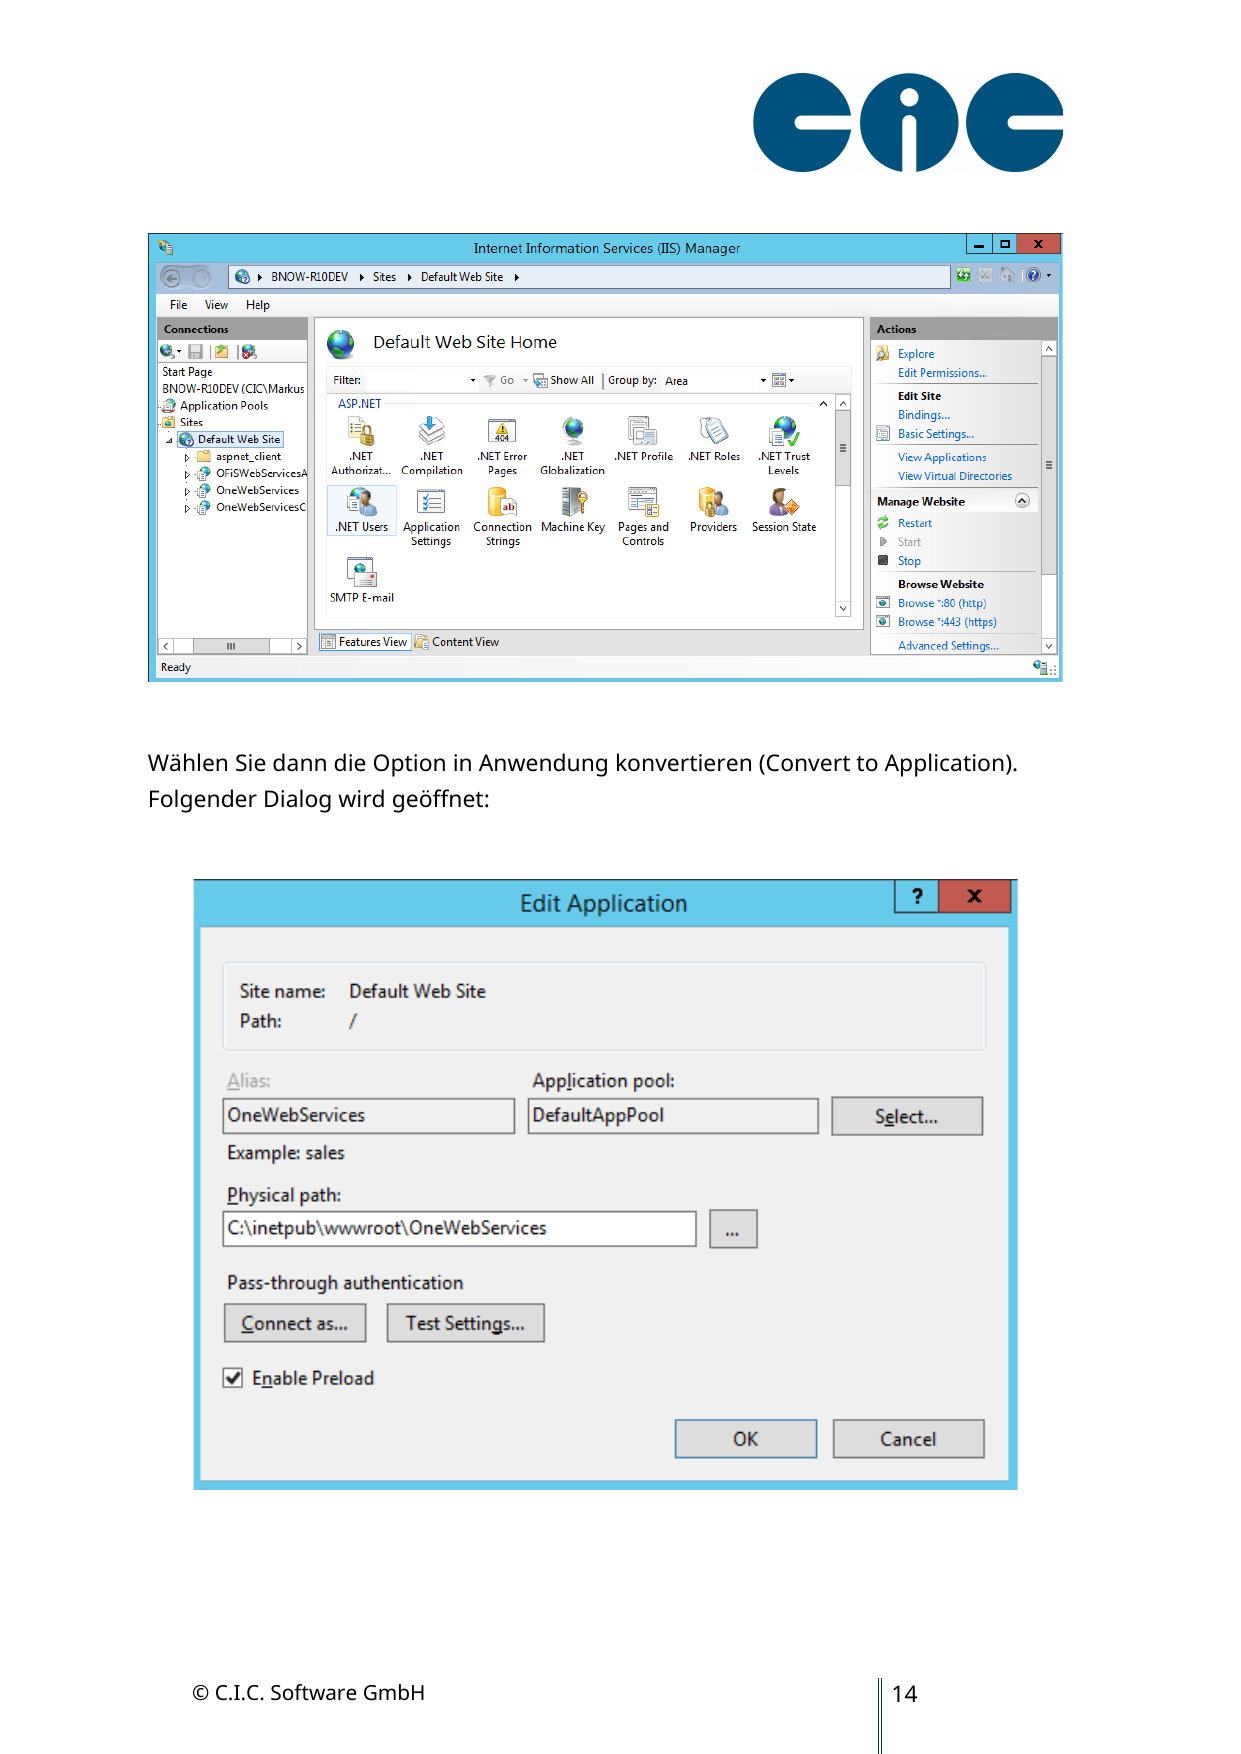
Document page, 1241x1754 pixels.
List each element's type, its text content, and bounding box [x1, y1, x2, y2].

picture [753, 133, 791, 172]
text Wählen Sie dann die Option in Anwendung konvertieren (Convert to Application). Folgender Dialog wird geöffnet: [148, 747, 1063, 814]
picture [919, 73, 1005, 172]
picture [753, 73, 792, 113]
picture [148, 233, 1063, 682]
picture [1026, 73, 1064, 110]
picture [193, 879, 1018, 1490]
picture [794, 73, 900, 172]
picture [901, 88, 918, 106]
picture [903, 115, 919, 172]
picture [1007, 115, 1064, 131]
picture [1025, 135, 1064, 172]
